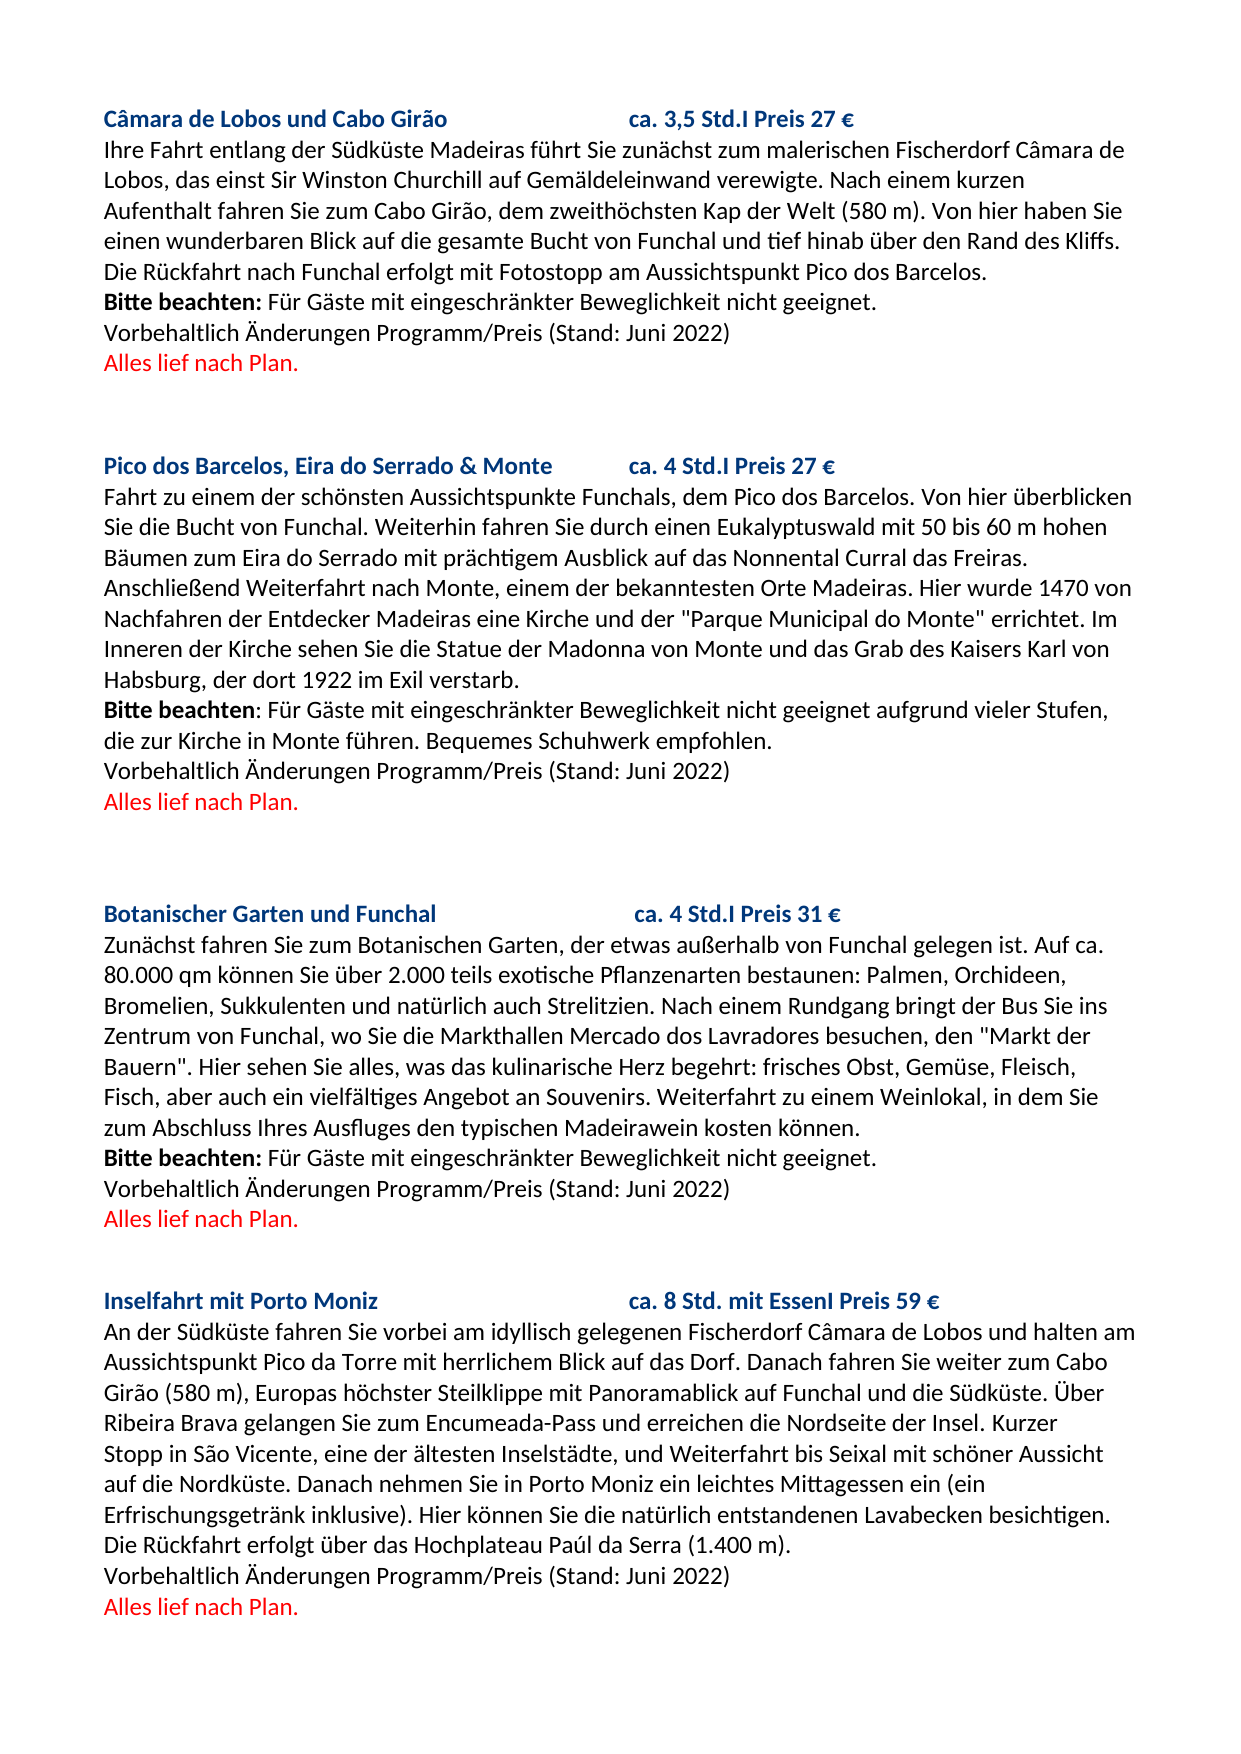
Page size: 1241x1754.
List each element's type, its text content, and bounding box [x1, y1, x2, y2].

text Inselfahrt mit Porto Moniz ca. 8 Std. mit EssenI Preis 59 € An der Südküste fahren Sie vorbei am idyllisch gelegenen Fischerdorf Câmara de Lobos und halten am Aussichtspunkt Pico da Torre mit herrlichem Blick auf das Dorf. Danach fahren Sie weiter zum Cabo Girão (580 m), Europas höchster Steilklippe mit Panoramablick auf Funchal und die Südküste. Über Ribeira Brava gelangen Sie zum Encumeada-Pass und erreichen die Nordseite der Insel. Kurzer Stopp in São Vicente, eine der ältesten Inselstädte, und Weiterfahrt bis Seixal mit schöner Aussicht auf die Nordküste. Danach nehmen Sie in Porto Moniz ein leichtes Mittagessen ein (ein Erfrischungsgetränk inklusive). Hier können Sie die natürlich entstandenen Lavabecken besichtigen. Die Rückfahrt erfolgt über das Hochplateau Paúl da Serra (1.400 m). Vorbehaltlich Änderungen Programm/Preis (Stand: Juni 2022) Alles lief nach Plan. [103, 1286, 1137, 1621]
text Pico dos Barcelos, Eira do Serrado & Monte ca. 4 Std.I Preis 27 € Fahrt zu einem der schönsten Aussichtspunkte Funchals, dem Pico dos Barcelos. Von hier überblicken Sie die Bucht von Funchal. Weiterhin fahren Sie durch einen Eukalyptuswald mit 50 bis 60 m hohen Bäumen zum Eira do Serrado mit prächtigem Ausblick auf das Nonnental Curral das Freiras. Anschließend Weiterfahrt nach Monte, einem der bekanntesten Orte Madeiras. Hier wurde 1470 von Nachfahren der Entdecker Madeiras eine Kirche und der "Parque Municipal do Monte" errichtet. Im Inneren der Kirche sehen Sie die Statue der Madonna von Monte und das Grab des Kaisers Karl von Habsburg, der dort 1922 im Exil verstarb. Bitte beachten: Für Gäste mit eingeschränkter Beweglichkeit nicht geeignet aufgrund vieler Stufen, die zur Kirche in Monte führen. Bequemes Schuhwerk empfohlen. Vorbehaltlich Änderungen Programm/Preis (Stand: Juni 2022) Alles lief nach Plan. [103, 450, 1137, 817]
text Câmara de Lobos und Cabo Girão ca. 3,5 Std.I Preis 27 € Ihre Fahrt entlang der Südküste Madeiras führt Sie zunächst zum malerischen Fischerdorf Câmara de Lobos, das einst Sir Winston Churchill auf Gemäldeleinwand verewigte. Nach einem kurzen Aufenthalt fahren Sie zum Cabo Girão, dem zweithöchsten Kap der Welt (580 m). Von hier haben Sie einen wunderbaren Blick auf die gesamte Bucht von Funchal und tief hinab über den Rand des Kliffs. Die Rückfahrt nach Funchal erfolgt mit Fotostopp am Aussichtspunkt Pico dos Barcelos. Bitte beachten: Für Gäste mit eingeschränkter Beweglichkeit nicht geeignet. Vorbehaltlich Änderungen Programm/Preis (Stand: Juni 2022) Alles lief nach Plan. [103, 103, 1137, 378]
text Botanischer Garten und Funchal ca. 4 Std.I Preis 31 € Zunächst fahren Sie zum Botanischen Garten, der etwas außerhalb von Funchal gelegen ist. Auf ca. 80.000 qm können Sie über 2.000 teils exotische Pflanzenarten bestaunen: Palmen, Orchideen, Bromelien, Sukkulenten und natürlich auch Strelitzien. Nach einem Rundgang bringt der Bus Sie ins Zentrum von Funchal, wo Sie die Markthallen Mercado dos Lavradores besuchen, den "Markt der Bauern". Hier sehen Sie alles, was das kulinarische Herz begehrt: frisches Obst, Gemüse, Fleisch, Fisch, aber auch ein vielfältiges Angebot an Souvenirs. Weiterfahrt zu einem Weinlokal, in dem Sie zum Abschluss Ihres Ausfluges den typischen Madeirawein kosten können. Bitte beachten: Für Gäste mit eingeschränkter Beweglichkeit nicht geeignet. Vorbehaltlich Änderungen Programm/Preis (Stand: Juni 2022) Alles lief nach Plan. [103, 898, 1137, 1234]
